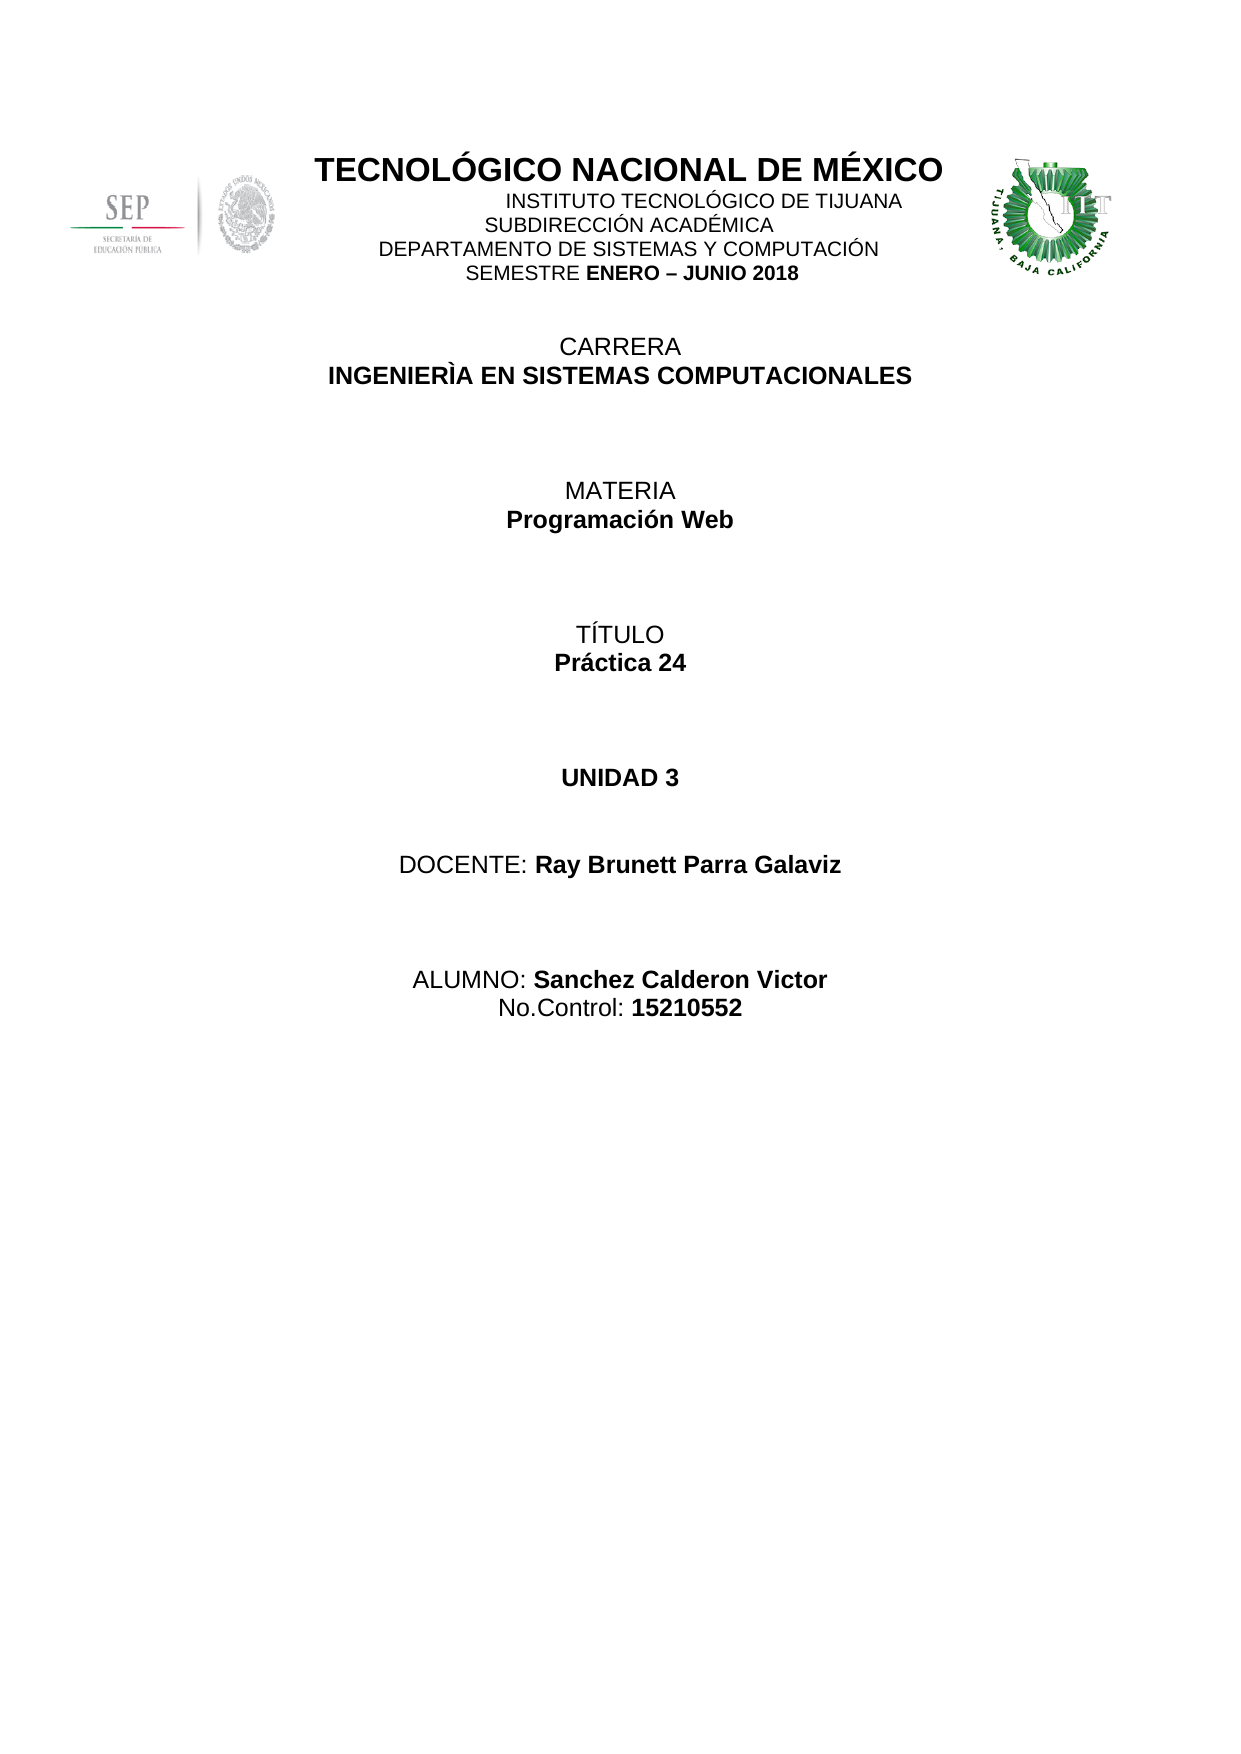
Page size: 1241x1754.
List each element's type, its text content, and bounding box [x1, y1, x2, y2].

text Programación Web [150, 505, 1090, 533]
subtitle INSTITUTO TECNOLÓGICO DE TIJUANA [275, 188, 982, 212]
text ALUMNO: Sanchez Calderon Victor [150, 965, 1090, 993]
subtitle CARRERA [150, 332, 1090, 361]
subtitle DEPARTAMENTO DE SISTEMAS Y COMPUTACIÓN [275, 236, 982, 260]
text TÍTULO [150, 620, 1090, 648]
picture [982, 150, 1119, 284]
text No.Control: 15210552 [150, 993, 1090, 1022]
text Práctica 24 [150, 648, 1090, 677]
text SUBDIRECCIÓN ACADÉMICA [275, 212, 982, 236]
picture [68, 172, 275, 262]
subtitle MATERIA [150, 476, 1090, 505]
text TECNOLÓGICO NACIONAL DE MÉXICO [150, 150, 982, 188]
subtitle SEMESTRE ENERO – JUNIO 2018 [300, 260, 982, 284]
text UNIDAD 3 [150, 763, 1090, 792]
text INGENIERÌA EN SISTEMAS COMPUTACIONALES [150, 361, 1090, 390]
text DOCENTE: Ray Brunett Parra Galaviz [150, 850, 1090, 878]
